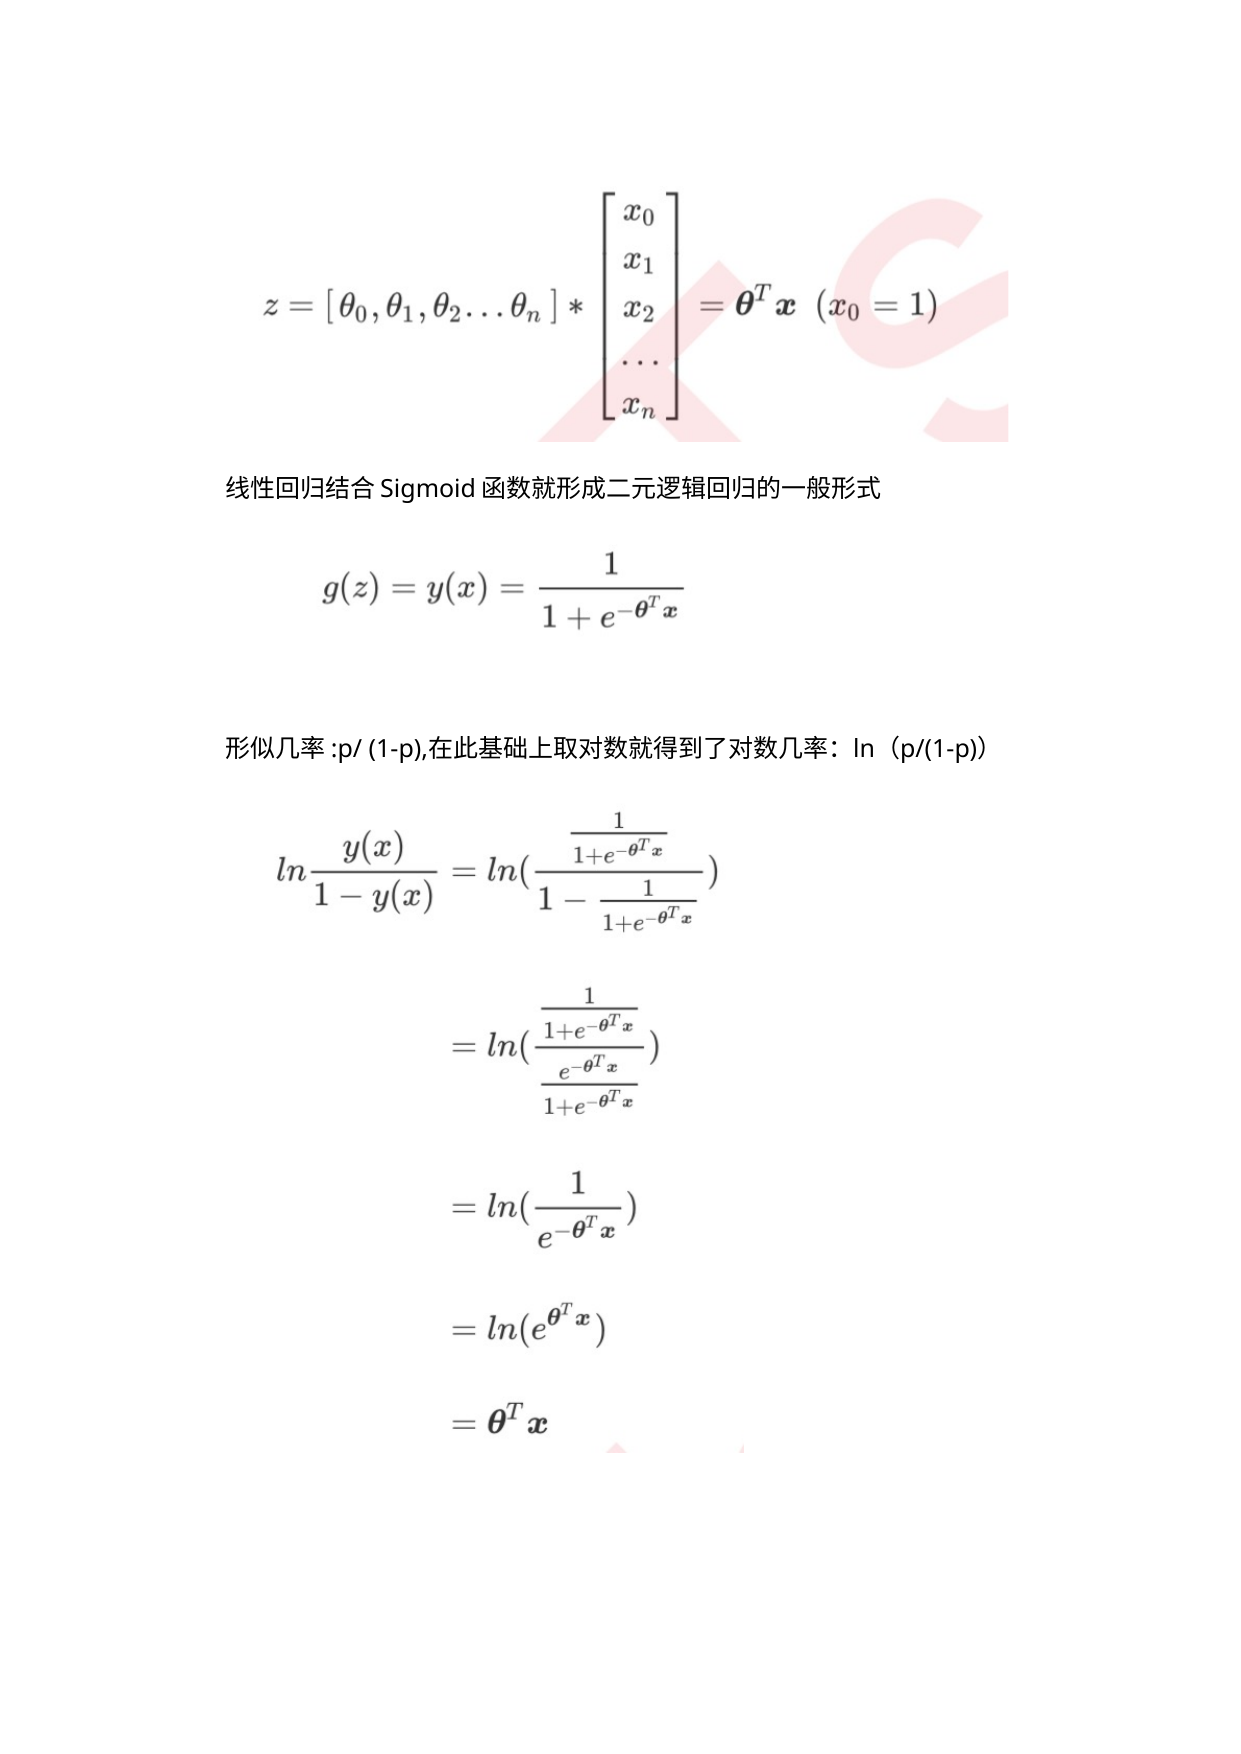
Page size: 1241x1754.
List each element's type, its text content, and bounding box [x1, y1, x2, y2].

text 线性回归结合Sigmoid函数就形成二元逻辑回归的一般形式 [187, 454, 1053, 519]
picture [225, 162, 1009, 442]
picture [225, 779, 744, 1453]
picture [225, 519, 830, 701]
text 形似几率 :p/ (1-p),在此基础上取对数就得到了对数几率：ln（p/(1-p)） [187, 714, 1053, 779]
